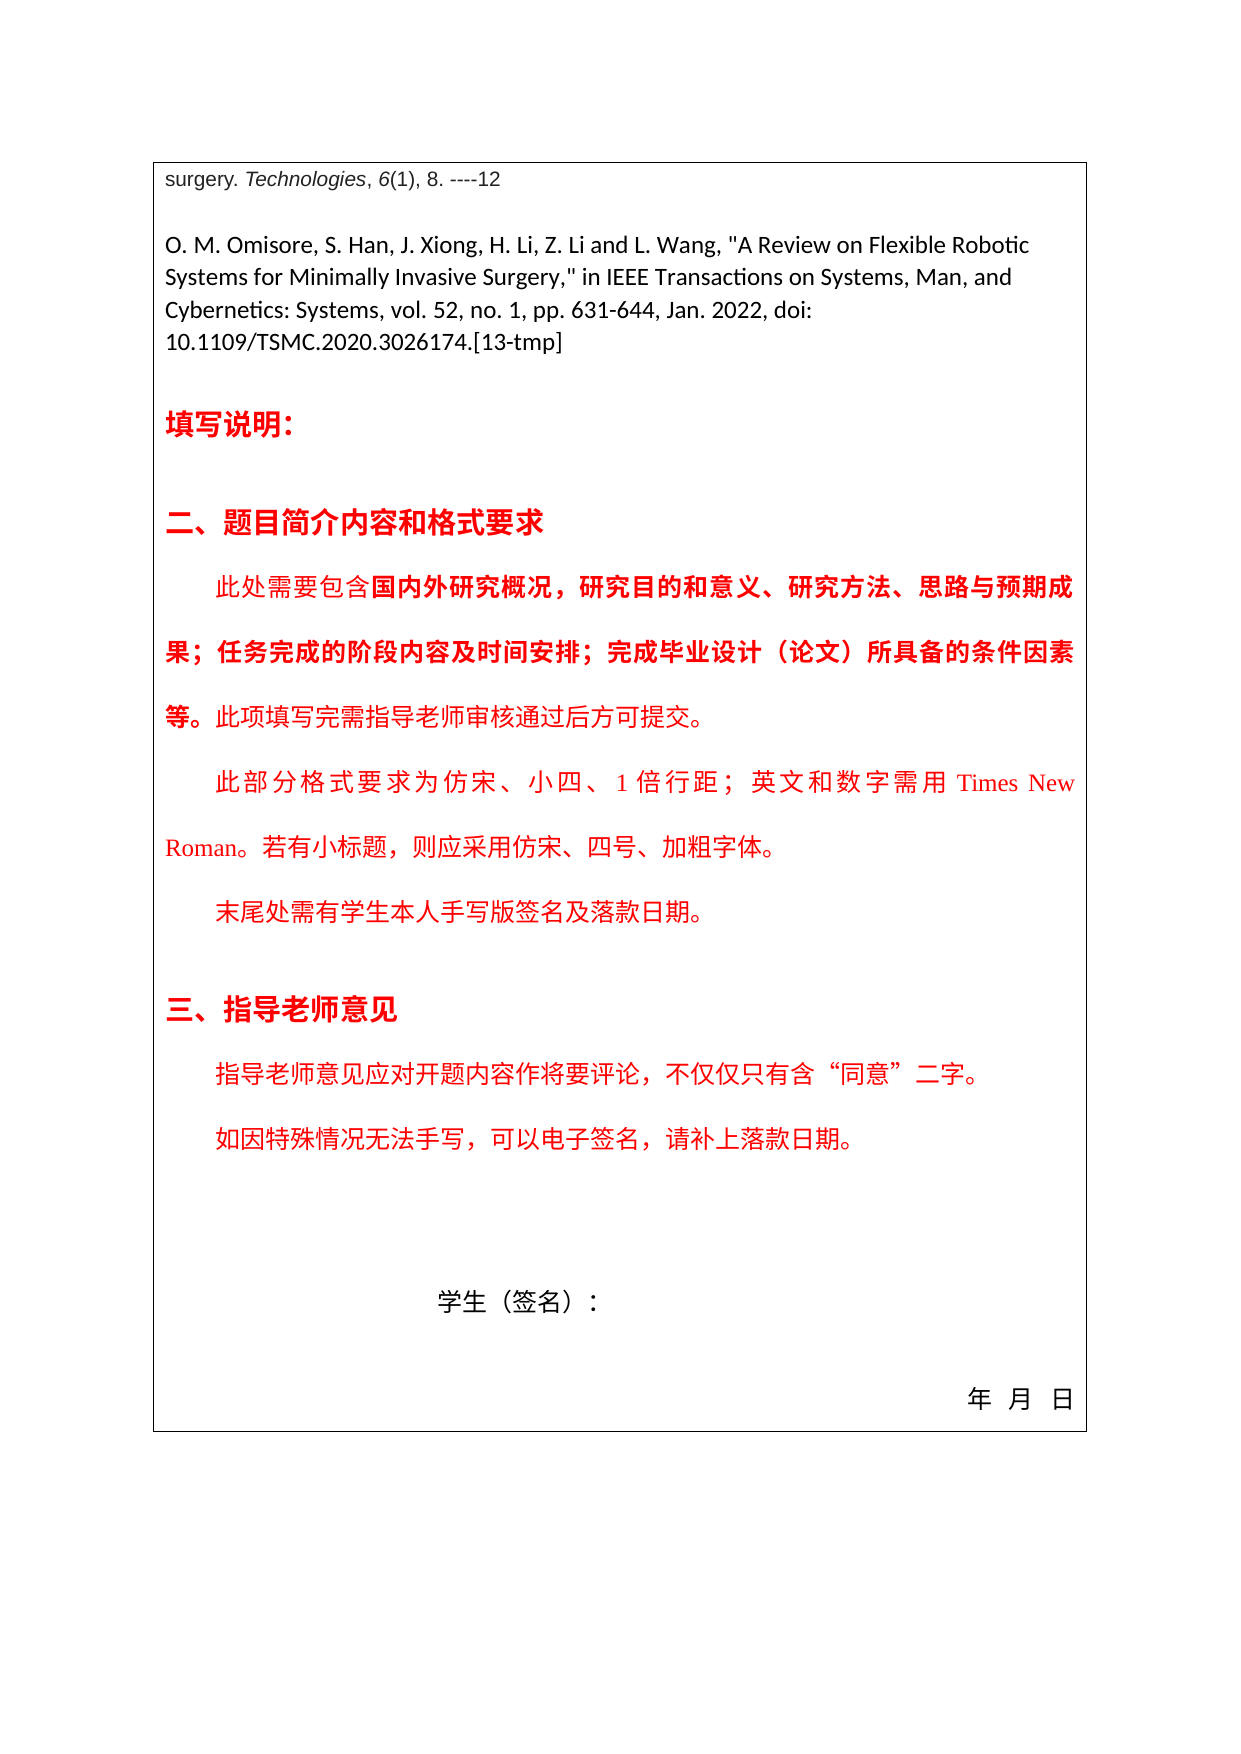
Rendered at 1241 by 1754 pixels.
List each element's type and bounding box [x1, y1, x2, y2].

table_cell [154, 163, 1086, 1431]
